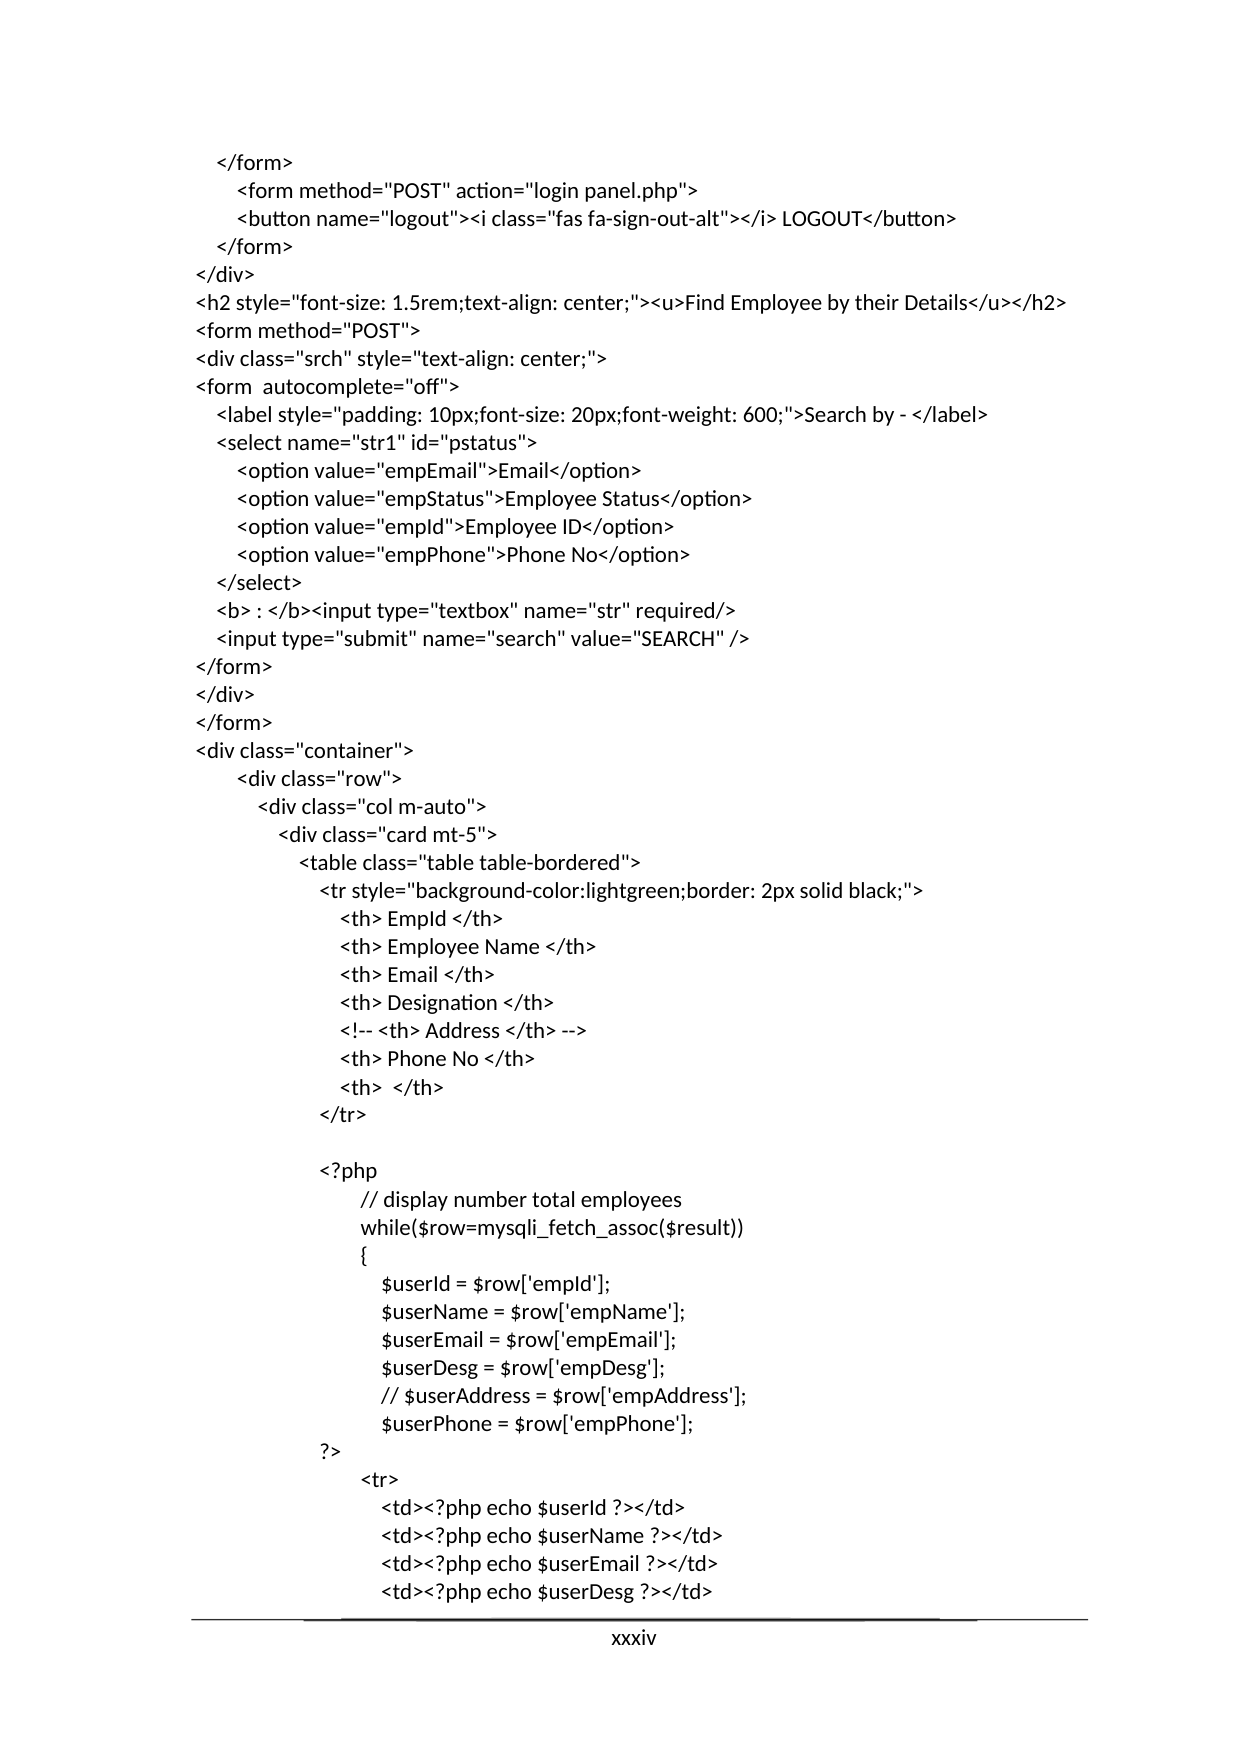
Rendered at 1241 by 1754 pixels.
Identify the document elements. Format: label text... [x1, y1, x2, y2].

text </select> [175, 568, 1151, 596]
text <input type="submit" name="search" value="SEARCH" /> [175, 624, 1151, 652]
text </form> [175, 232, 1151, 260]
text <form method="POST" action="login panel.php"> [175, 176, 1151, 204]
text </form> [175, 148, 1151, 176]
text <option value="empStatus">Employee Status</option> [175, 484, 1151, 512]
text $userId = $row['empId']; [175, 1269, 1151, 1297]
text <label style="padding: 10px;font-size: 20px;font-weight: 600;">Search by - </label> [175, 400, 1151, 428]
text <div class="col m-auto"> [175, 792, 1151, 820]
text <tr style="background-color:lightgreen;border: 2px solid black;"> [175, 876, 1151, 904]
text $userName = $row['empName']; [175, 1297, 1151, 1325]
text <td><?php echo $userName ?></td> [175, 1521, 1151, 1549]
text <table class="table table-bordered"> [175, 848, 1151, 876]
text <option value="empPhone">Phone No</option> [175, 540, 1151, 568]
text { [175, 1241, 1151, 1269]
text <th> </th> [175, 1073, 1151, 1101]
text ?> [175, 1437, 1151, 1465]
text <td><?php echo $userEmail ?></td> [175, 1549, 1151, 1577]
text </form> [175, 708, 1151, 736]
text <h2 style="font-size: 1.5rem;text-align: center;"><u>Find Employee by their Details</u></h2> [175, 288, 1151, 316]
text <?php [175, 1157, 1151, 1185]
text <select name="str1" id="pstatus"> [175, 428, 1151, 456]
text <div class="container"> [175, 736, 1151, 764]
text // $userAddress = $row['empAddress']; [175, 1381, 1151, 1409]
text // display number total employees [175, 1185, 1151, 1213]
text <button name="logout"><i class="fas fa-sign-out-alt"></i> LOGOUT</button> [175, 204, 1151, 232]
text <b> : </b><input type="textbox" name="str" required/> [175, 596, 1151, 624]
text $userPhone = $row['empPhone']; [175, 1409, 1151, 1437]
text <td><?php echo $userDesg ?></td> [175, 1577, 1151, 1605]
text <div class="row"> [175, 764, 1151, 792]
text </div> [175, 260, 1151, 288]
text <th> Employee Name </th> [175, 932, 1151, 961]
text </tr> [175, 1101, 1151, 1129]
text <option value="empEmail">Email</option> [175, 456, 1151, 484]
text $userDesg = $row['empDesg']; [175, 1353, 1151, 1381]
text <th> EmpId </th> [175, 904, 1151, 932]
text <form autocomplete="off"> [175, 372, 1151, 400]
text <div class="srch" style="text-align: center;"> [175, 344, 1151, 372]
text <!-- <th> Address </th> --> [175, 1017, 1151, 1044]
text <tr> [175, 1465, 1151, 1493]
text </form> [175, 652, 1151, 680]
text <th> Designation </th> [175, 988, 1151, 1017]
text <div class="card mt-5"> [175, 820, 1151, 848]
text <form method="POST"> [175, 316, 1151, 344]
text $userEmail = $row['empEmail']; [175, 1325, 1151, 1353]
text <option value="empId">Employee ID</option> [175, 512, 1151, 540]
picture [191, 1614, 1089, 1623]
text while($row=mysqli_fetch_assoc($result)) [175, 1213, 1151, 1241]
text </div> [175, 680, 1151, 708]
text <th> Phone No </th> [175, 1044, 1151, 1073]
text <th> Email </th> [175, 961, 1151, 988]
text <td><?php echo $userId ?></td> [175, 1493, 1151, 1521]
